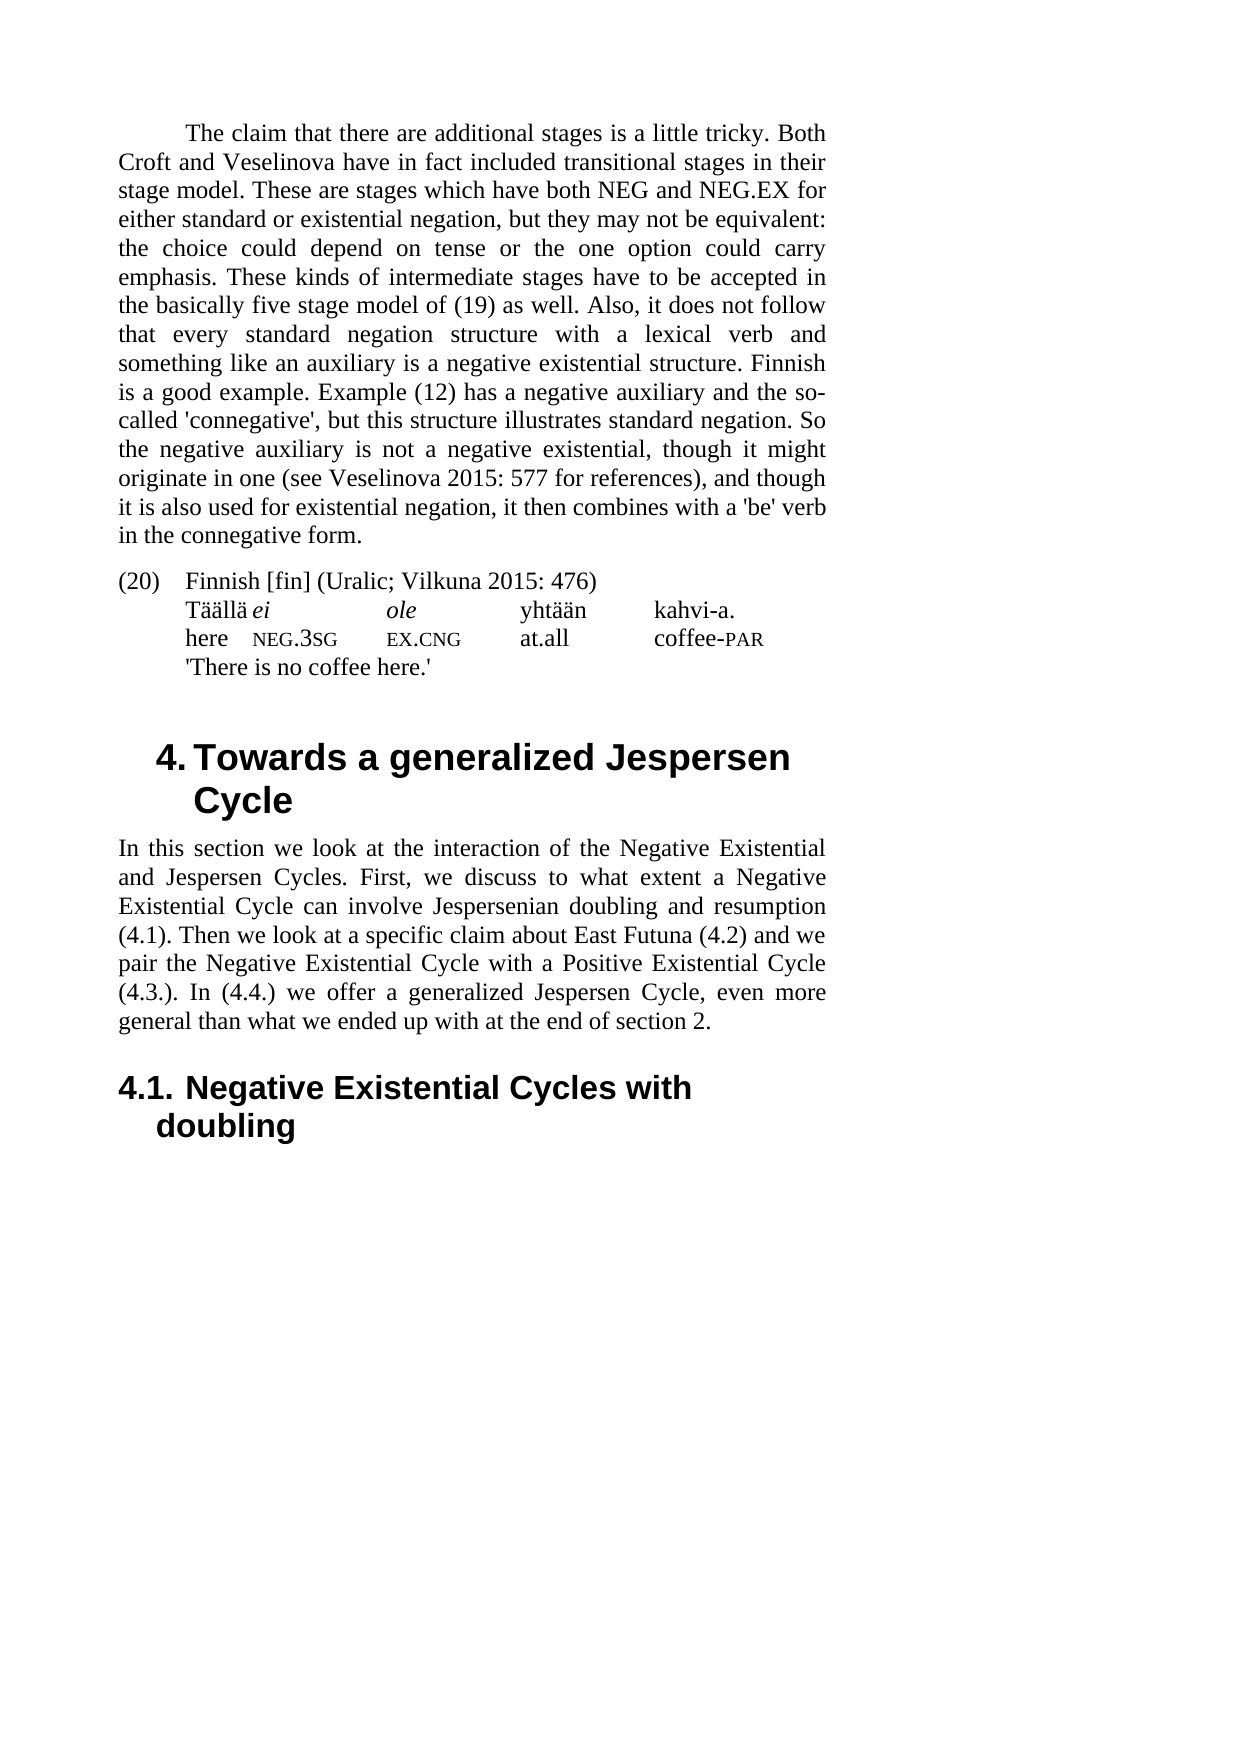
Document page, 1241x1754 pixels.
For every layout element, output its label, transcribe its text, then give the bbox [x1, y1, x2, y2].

text 'There is no coffee here.' [118, 652, 827, 681]
text (20) Finnish [fin] (Uralic; Vilkuna 2015: 476) [118, 566, 827, 595]
text In this section we look at the interaction of the Negative Existential and Jespersen Cycles. First, we discuss to what extent a Negative Existential Cycle can involve Jespersenian doubling and resumption (4.1). Then we look at a specific claim about East Futuna (4.2) and we pair the Negative Existential Cycle with a Positive Existential Cycle (4.3.). In (4.4.) we offer a generalized Jespersen Cycle, even more general than what we ended up with at the end of section 2. [118, 833, 827, 1035]
text Täällä ei ole yhtään kahvi-a. [118, 595, 827, 623]
text Towards a generalized Jespersen Cycle [156, 735, 827, 821]
text The claim that there are additional stages is a little tricky. Both Croft and Veselinova have in fact included transitional stages in their stage model. These are stages which have both NEG and NEG.EX for either standard or existential negation, but they may not be equivalent: the choice could depend on tense or the one option could carry emphasis. These kinds of intermediate stages have to be accepted in the basically five stage model of (19) as well. Also, it does not follow that every standard negation structure with a lexical verb and something like an auxiliary is a negative existential structure. Finnish is a good example. Example (12) has a negative auxiliary and the so-called 'connegative', but this structure illustrates standard negation. So the negative auxiliary is not a negative existential, though it might originate in one (see Veselinova 2015: 577 for references), and though it is also used for existential negation, it then combines with a 'be' verb in the connegative form. [118, 118, 827, 549]
text Negative Existential Cycles with doubling [118, 1068, 827, 1145]
text here neg.3sg ex.cng at.all coffee-par [118, 623, 827, 652]
